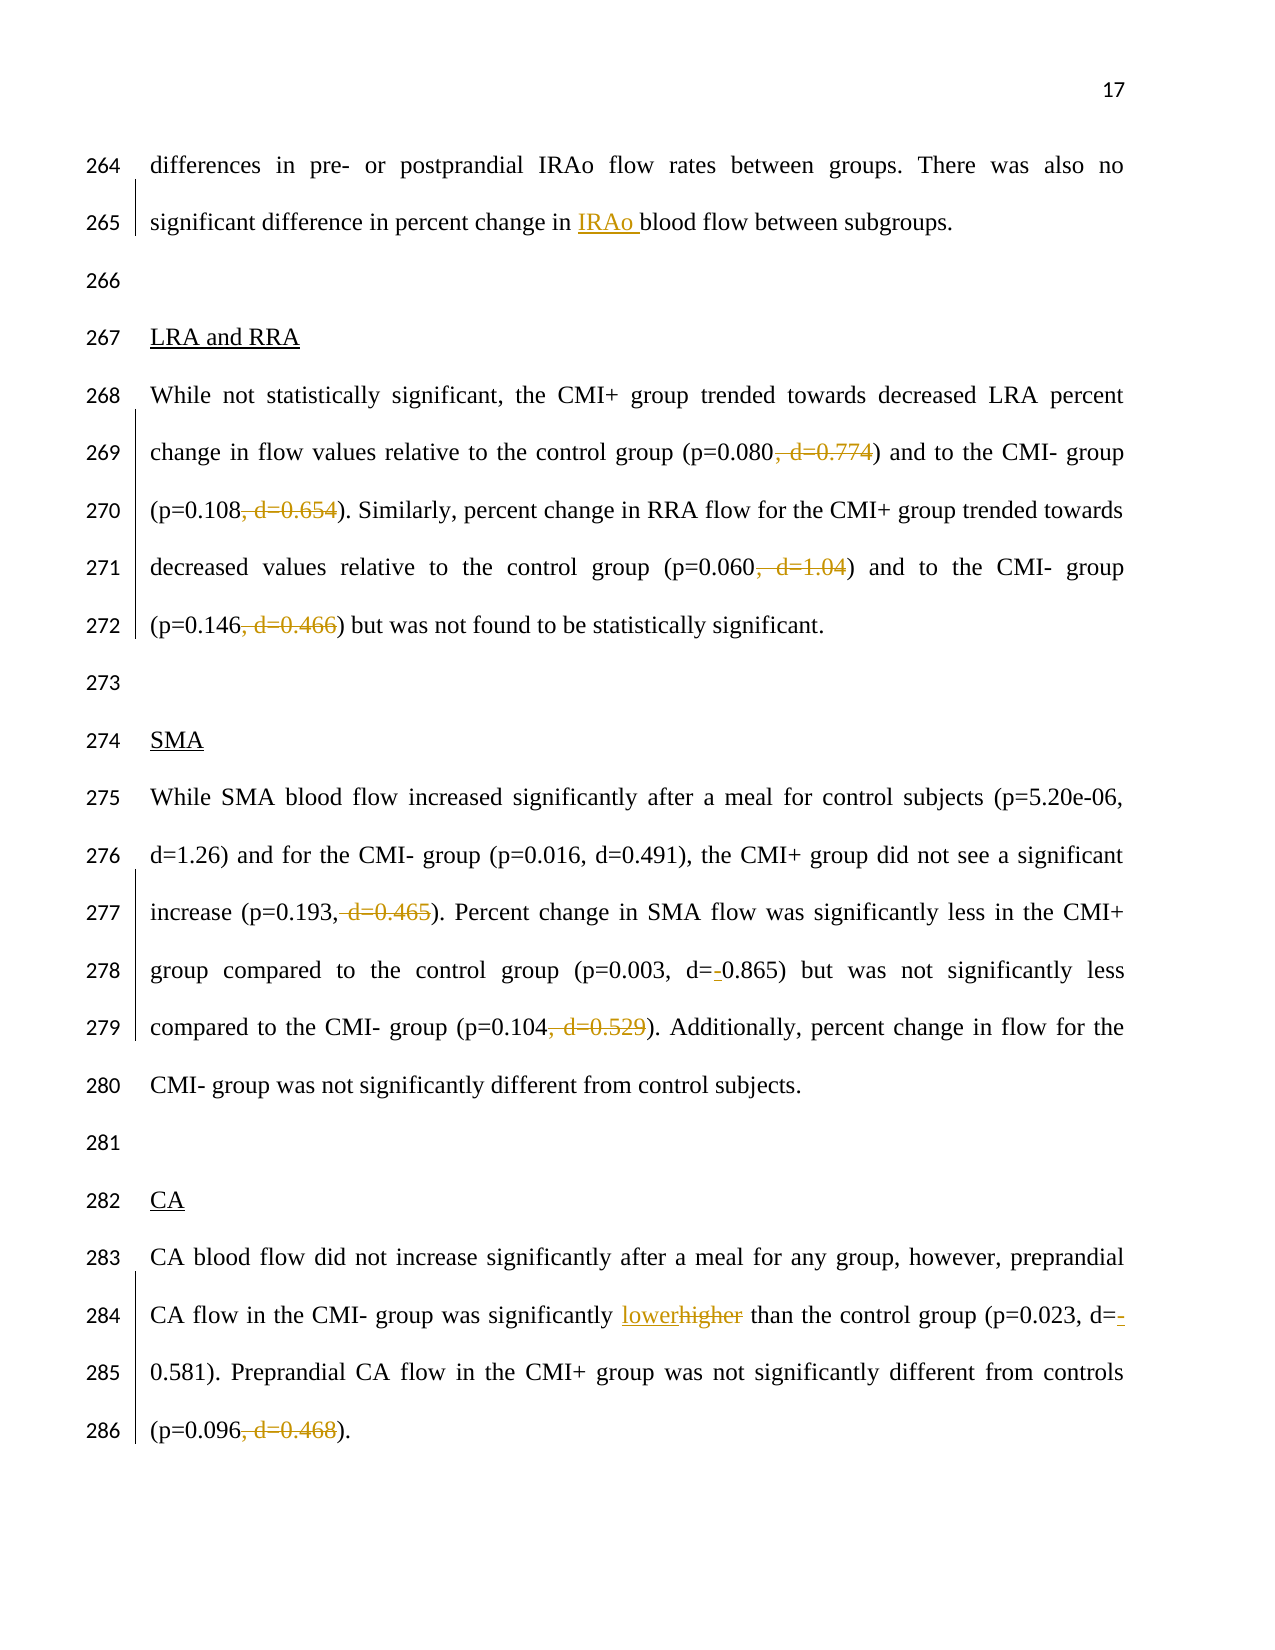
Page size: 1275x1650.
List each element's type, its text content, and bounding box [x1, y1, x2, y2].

text While SMA blood flow increased significantly after a meal for control subjects (p=5.20e-06, d=1.26) and for the CMI- group (p=0.016, d=0.491), the CMI+ group did not see a significant increase (p=0.193,). Percent change in SMA flow was significantly less in the CMI+ group compared to the control group (p=0.003, d=0.865) but was not significantly less compared to the CMI- group (p=0.104). Additionally, percent change in flow for the CMI- group was not significantly different from control subjects. [150, 782, 1125, 1099]
text LRA and RRA [150, 322, 1125, 351]
text SMA [150, 725, 1125, 754]
text CA [150, 1185, 1125, 1214]
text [150, 150, 1125, 236]
text While not statistically significant, the CMI+ group trended towards decreased LRA percent change in flow values relative to the control group (p=0.080) and to the CMI- group (p=0.108). Similarly, percent change in RRA flow for the CMI+ group trended towards decreased values relative to the control group (p=0.060) and to the CMI- group (p=0.146) but was not found to be statistically significant. [150, 380, 1125, 639]
text CA blood flow did not increase significantly after a meal for any group, however, preprandial CA flow in the CMI- group was significantly than the control group (p=0.023, d=0.581). Preprandial CA flow in the CMI+ group was not significantly different from controls (p=0.096). [150, 1242, 1125, 1444]
